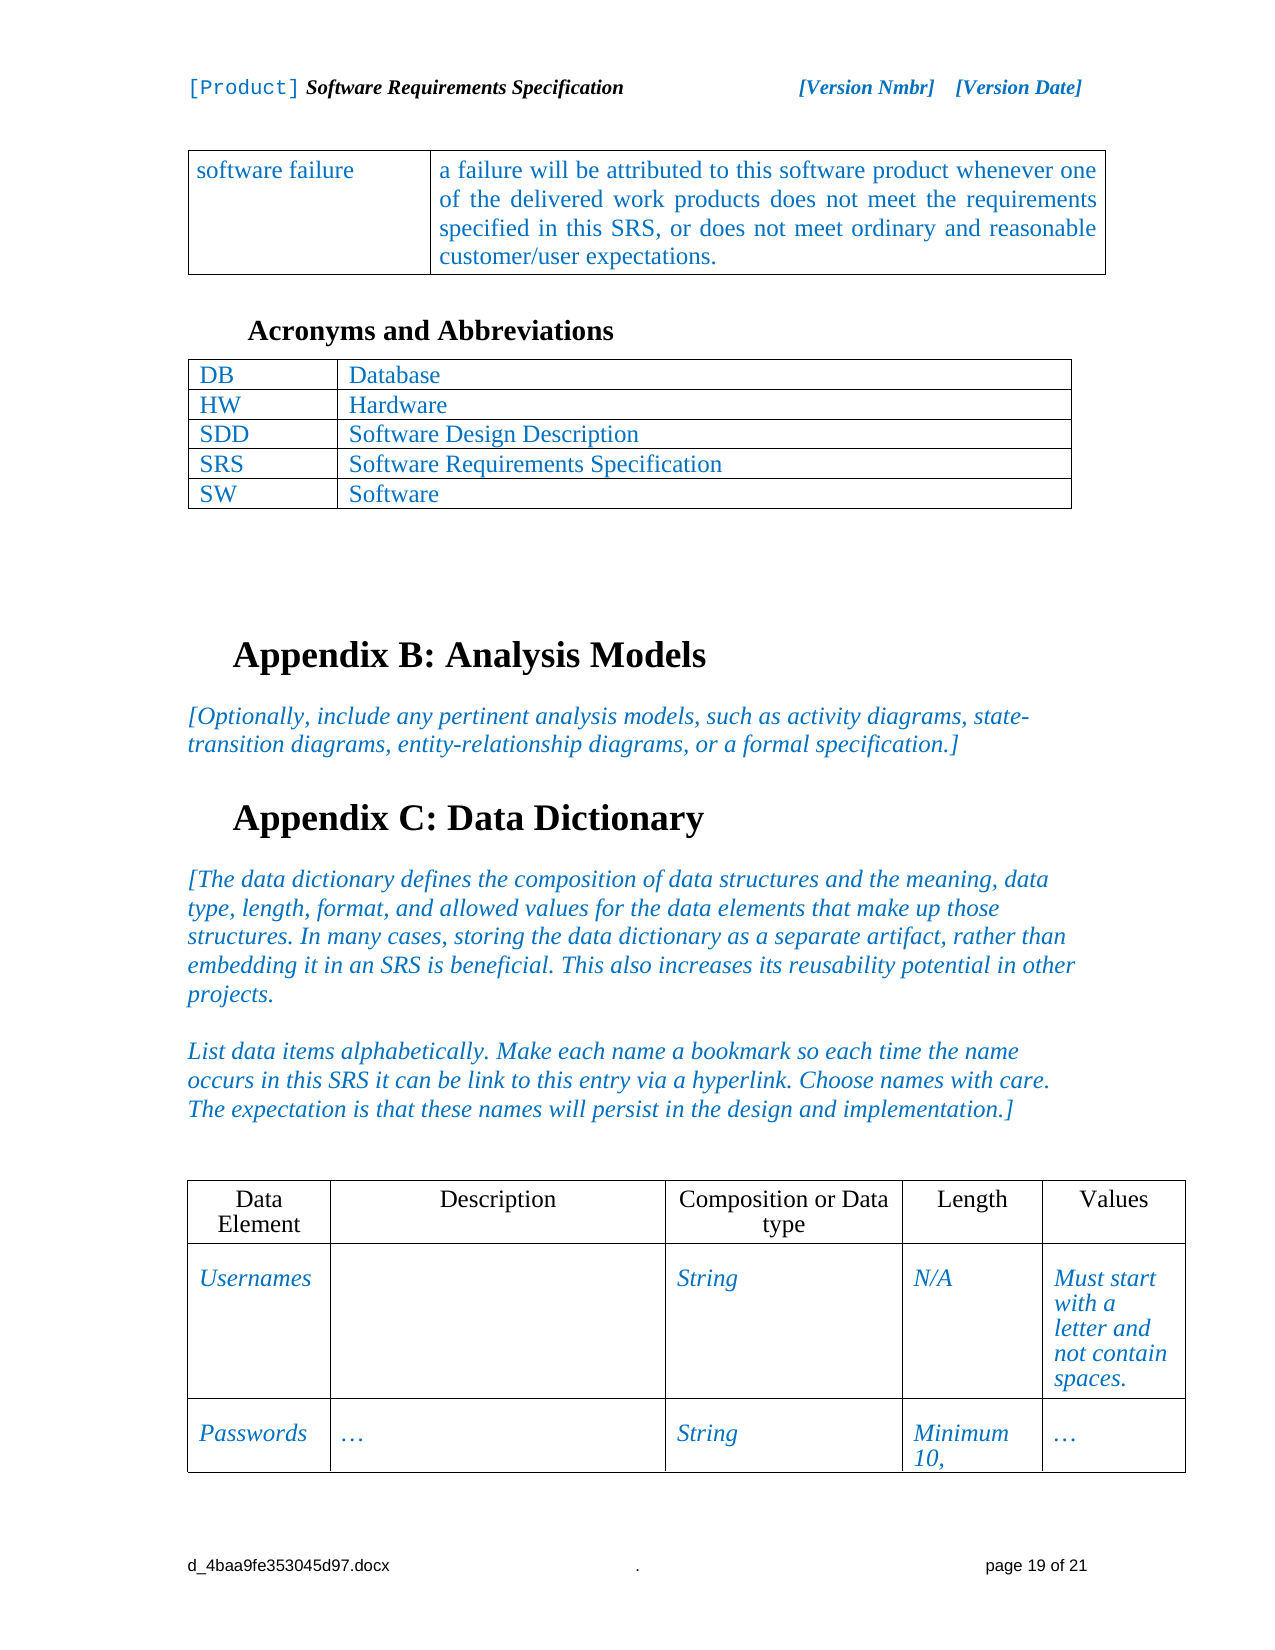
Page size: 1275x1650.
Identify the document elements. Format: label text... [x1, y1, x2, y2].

table_cell Passwords [188, 1399, 330, 1471]
table_cell … [1043, 1399, 1185, 1471]
table_cell Must start with a letter and not contain spaces. [1043, 1244, 1185, 1398]
table_cell Software Design Description [338, 420, 1071, 448]
table_cell Software Requirements Specification [338, 449, 1071, 478]
subtitle Appendix B: Analysis Models [232, 633, 1087, 676]
table_header Database [338, 360, 1071, 389]
table_cell SDD [189, 420, 337, 448]
table_cell [331, 1244, 665, 1398]
table_header a failure will be attributed to this software product whenever one of the delivered work products does not meet the requirements specified in this SRS, or does not meet ordinary and reasonable customer/user expectations. [431, 151, 1105, 274]
table_header software failure [189, 151, 430, 274]
text List data items alphabetically. Make each name a bookmark so each time the name occurs in this SRS it can be link to this entry via a hyperlink. Choose names with care. The expectation is that these names will persist in the design and implementation.] [187, 1036, 1087, 1123]
table_cell Usernames [188, 1244, 330, 1398]
table_cell … [331, 1399, 665, 1471]
subtitle Acronyms and Abbreviations [247, 313, 1087, 346]
table_cell String [666, 1399, 902, 1471]
table_header Values [1043, 1181, 1185, 1243]
table_cell Hardware [338, 390, 1071, 418]
table_cell Software [338, 479, 1071, 508]
text [Optionally, include any pertinent analysis models, such as activity diagrams, state-transition diagrams, entity-relationship diagrams, or a formal specification.] [187, 701, 1087, 758]
table_cell String [666, 1244, 902, 1398]
table_cell SRS [189, 449, 337, 478]
table_header DB [189, 360, 337, 389]
table_header Composition or Data type [666, 1181, 902, 1243]
text [The data dictionary defines the composition of data structures and the meaning, data type, length, format, and allowed values for the data elements that make up those structures. In many cases, storing the data dictionary as a separate artifact, rather than embedding it in an SRS is beneficial. This also increases its reusability potential in other projects. [187, 864, 1087, 1008]
table_header Length [903, 1181, 1042, 1243]
subtitle Appendix C: Data Dictionary [232, 796, 1087, 839]
table_cell Minimum 10, maximum [903, 1399, 1042, 1471]
table_header Data Element [188, 1181, 330, 1243]
table_header Description [331, 1181, 665, 1243]
table_cell HW [189, 390, 337, 418]
table_cell SW [189, 479, 337, 508]
table_cell N/A [903, 1244, 1042, 1398]
